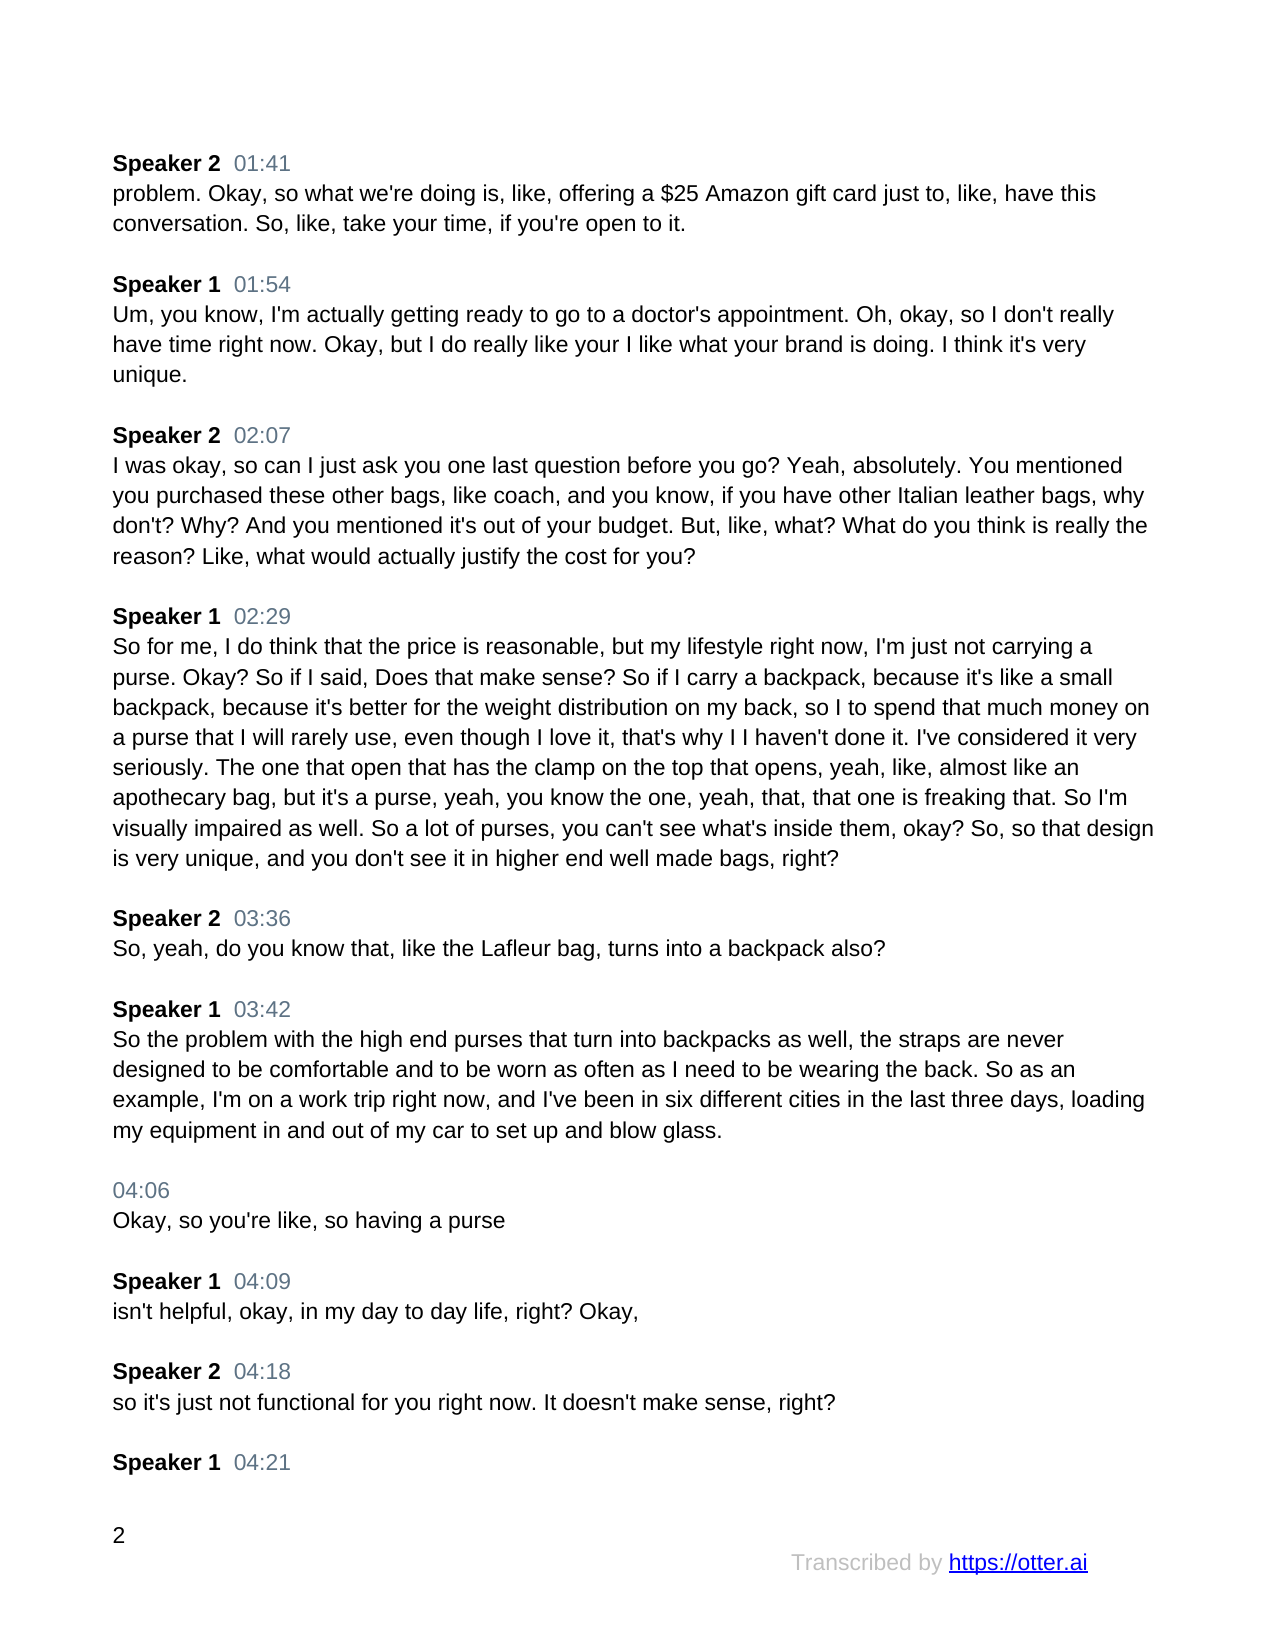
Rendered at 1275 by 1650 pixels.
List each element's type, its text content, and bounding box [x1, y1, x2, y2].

text problem. Okay, so what we're doing is, like, offering a $25 Amazon gift card just to, like, have this conversation. So, like, take your time, if you're open to it. [112, 180, 1162, 237]
text Speaker 1 01:54 [112, 271, 1162, 297]
text So for me, I do think that the price is reasonable, but my lifestyle right now, I'm just not carrying a purse. Okay? So if I said, Does that make sense? So if I carry a backpack, because it's like a small backpack, because it's better for the weight distribution on my back, so I to spend that much money on a purse that I will rarely use, even though I love it, that's why I I haven't done it. I've considered it very seriously. The one that open that has the clamp on the top that opens, yeah, like, almost like an apothecary bag, but it's a purse, yeah, you know the one, yeah, that, that one is freaking that. So I'm visually impaired as well. So a lot of purses, you can't see what's inside them, okay? So, so that design is very unique, and you don't see it in higher end well made bags, right? [112, 633, 1162, 871]
text So the problem with the high end purses that turn into backpacks as well, the straps are never designed to be comfortable and to be worn as often as I need to be wearing the back. So as an example, I'm on a work trip right now, and I've been in six different cities in the last three days, loading my equipment in and out of my car to set up and blow glass. [112, 1026, 1162, 1143]
text isn't helpful, okay, in my day to day life, right? Okay, [112, 1298, 1162, 1324]
text Speaker 2 01:41 [112, 150, 1162, 176]
text Speaker 2 04:18 [112, 1358, 1162, 1385]
text 04:06 [112, 1177, 1162, 1203]
text Speaker 1 02:29 [112, 603, 1162, 629]
text Speaker 2 02:07 [112, 422, 1162, 448]
text Speaker 1 04:09 [112, 1268, 1162, 1294]
text So, yeah, do you know that, like the Lafleur bag, turns into a backpack also? [112, 935, 1162, 962]
text I was okay, so can I just ask you one last question before you go? Yeah, absolutely. You mentioned you purchased these other bags, like coach, and you know, if you have other Italian leather bags, why don't? Why? And you mentioned it's out of your budget. But, like, what? What do you think is really the reason? Like, what would actually justify the cost for you? [112, 452, 1162, 569]
text so it's just not functional for you right now. It doesn't make sense, right? [112, 1388, 1162, 1415]
text Um, you know, I'm actually getting ready to go to a doctor's appointment. Oh, okay, so I don't really have time right now. Okay, but I do really like your I like what your brand is doing. I think it's very unique. [112, 301, 1162, 388]
text Speaker 2 03:36 [112, 905, 1162, 932]
text Speaker 1 03:42 [112, 996, 1162, 1022]
text Speaker 1 04:21 [112, 1449, 1162, 1475]
text Okay, so you're like, so having a purse [112, 1207, 1162, 1234]
